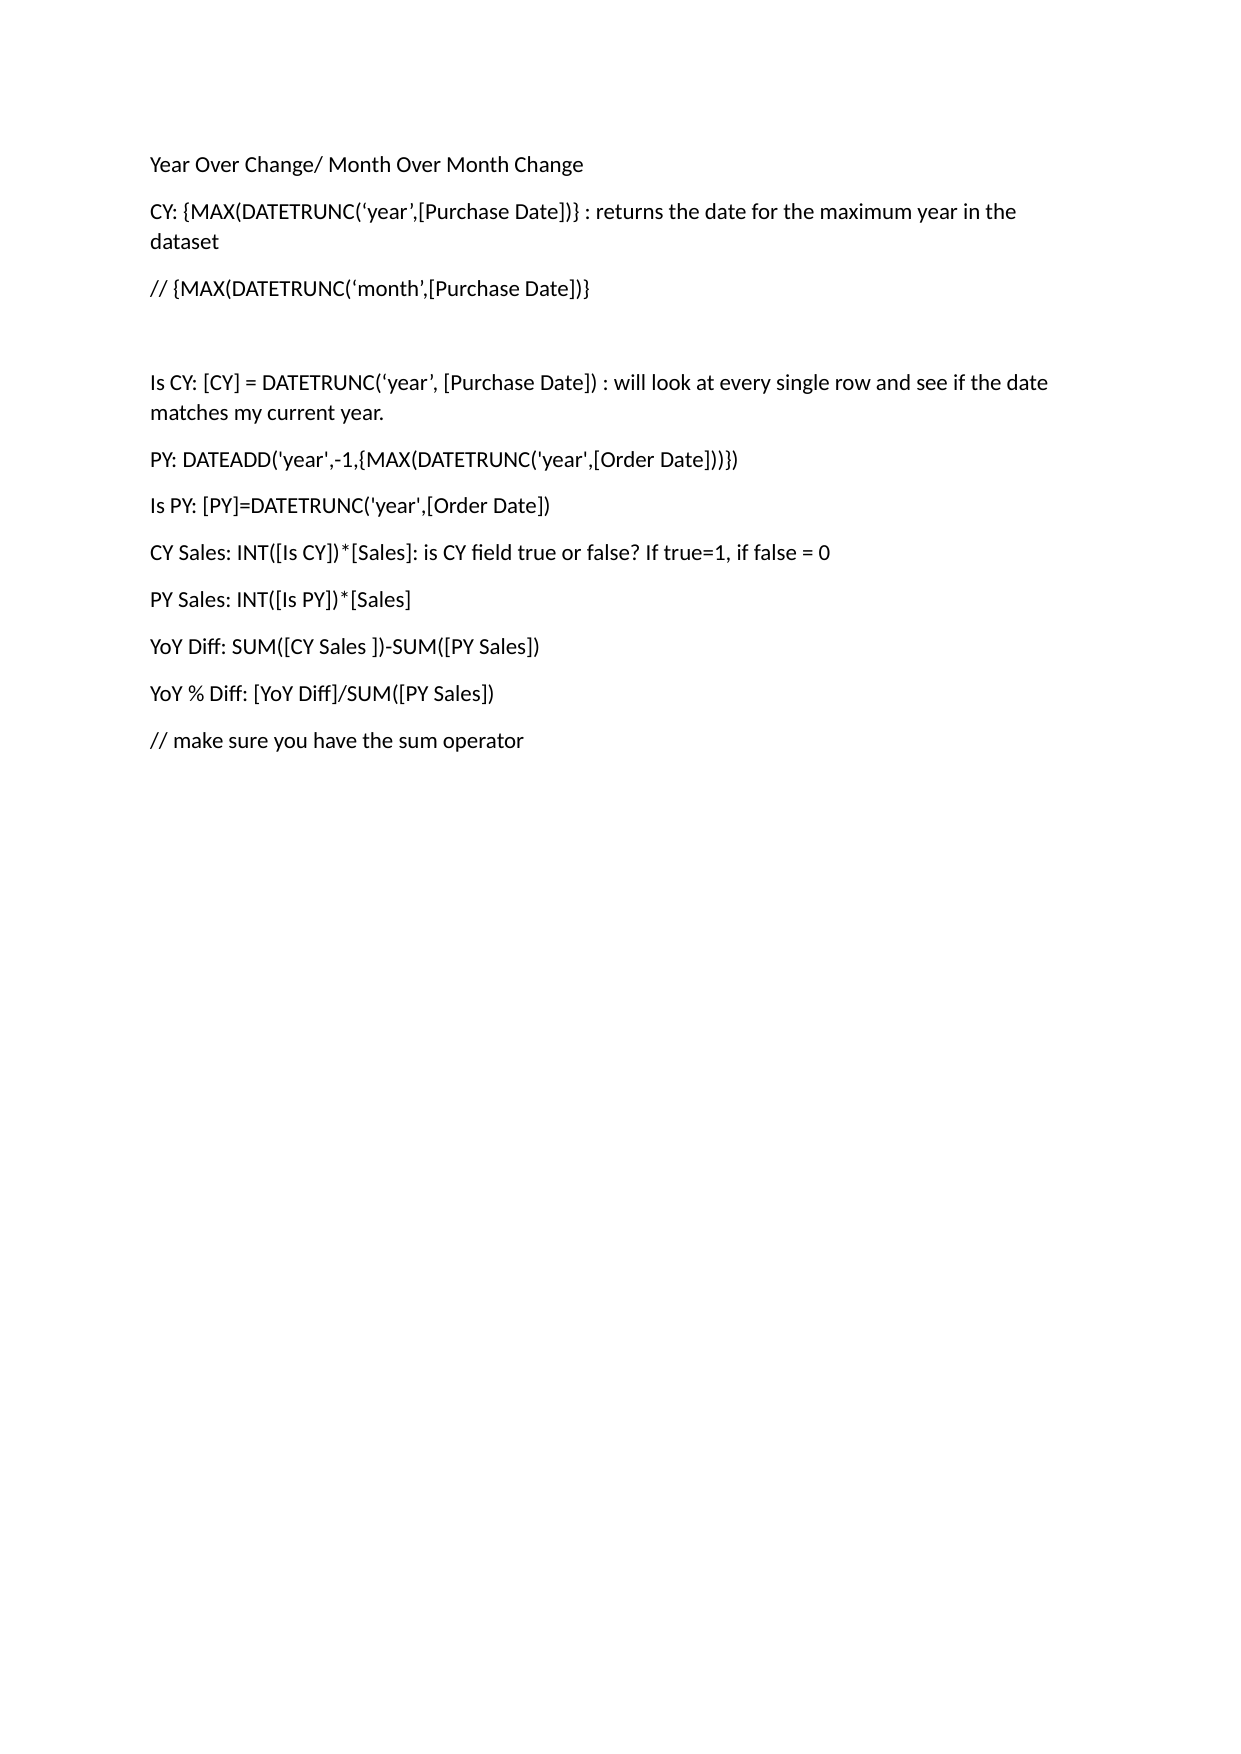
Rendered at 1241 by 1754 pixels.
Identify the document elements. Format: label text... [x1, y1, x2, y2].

text // {MAX(DATETRUNC(‘month’,[Purchase Date])} [150, 274, 1090, 302]
text Is CY: [CY] = DATETRUNC(‘year’, [Purchase Date]) : will look at every single row and see if the date matches my current year. [150, 368, 1090, 426]
text CY: {MAX(DATETRUNC(‘year’,[Purchase Date])} : returns the date for the maximum year in the dataset [150, 197, 1090, 255]
text YoY % Diff: [YoY Diff]/SUM([PY Sales]) [150, 679, 1090, 707]
text // make sure you have the sum operator [150, 726, 1090, 754]
text Is PY: [PY]=DATETRUNC('year',[Order Date]) [150, 492, 1090, 520]
text PY Sales: INT([Is PY])*[Sales] [150, 585, 1090, 613]
text PY: DATEADD('year',-1,{MAX(DATETRUNC('year',[Order Date]))}) [150, 445, 1090, 473]
text Year Over Change/ Month Over Month Change [150, 150, 1090, 178]
text YoY Diff: SUM([CY Sales ])-SUM([PY Sales]) [150, 632, 1090, 660]
text CY Sales: INT([Is CY])*[Sales]: is CY field true or false? If true=1, if false = 0 [150, 538, 1090, 567]
